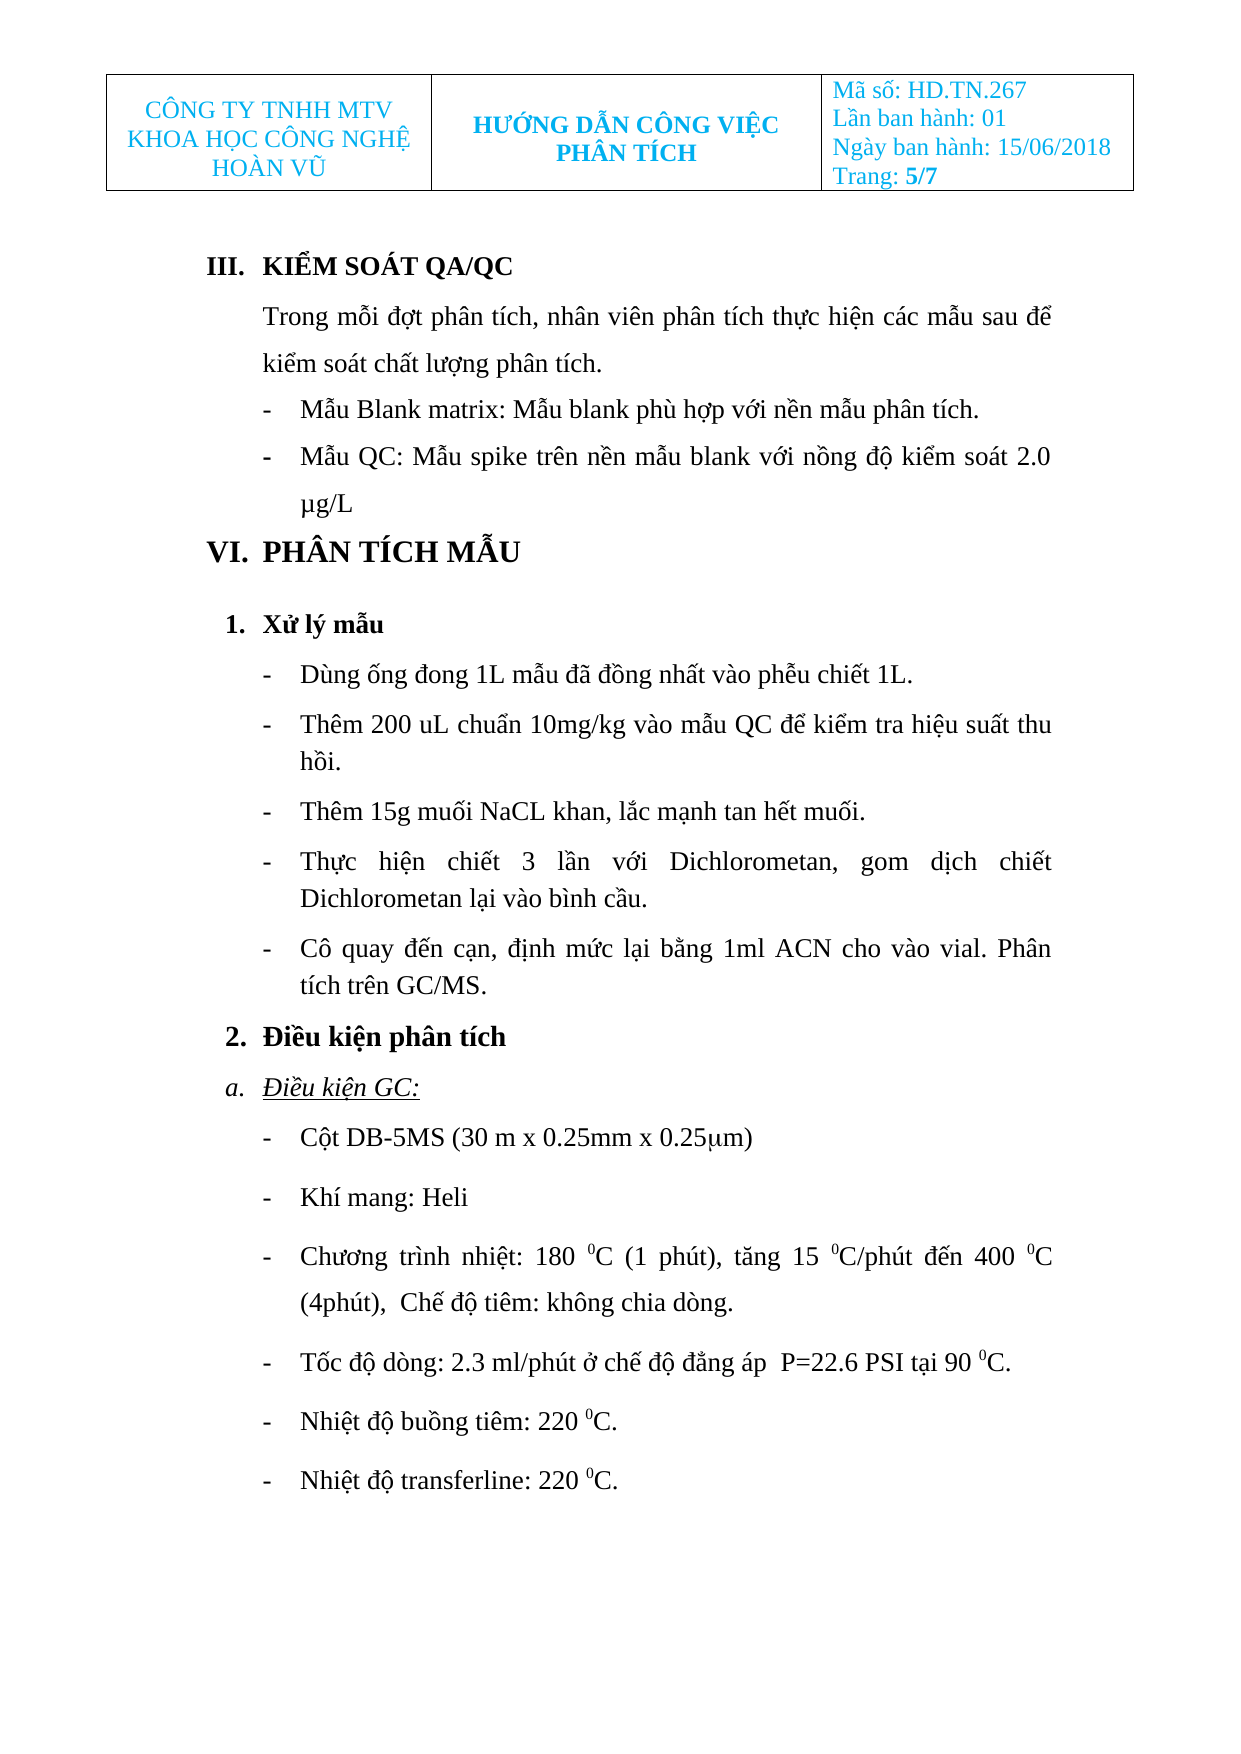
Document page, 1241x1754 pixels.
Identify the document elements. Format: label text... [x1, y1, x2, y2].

list Mẫu Blank matrix: Mẫu blank phù hợp với nền mẫu phân tích. [262, 393, 1053, 424]
list Nhiệt độ buồng tiêm: 220 0C. [262, 1405, 1053, 1436]
list Thực hiện chiết 3 lần với Dichlorometan, gom dịch chiết Dichlorometan lại vào bình cầu. [262, 844, 1053, 913]
list Thêm 15g muối NaCL khan, lắc mạnh tan hết muối. [262, 795, 1053, 826]
list Nhiệt độ transferline: 220 0C. [262, 1464, 1053, 1495]
subtitle Điều kiện phân tích [225, 1019, 1053, 1052]
subtitle iii. KIỂM SOÁT QA/QC [206, 250, 1053, 281]
list Điều kiện GC: [225, 1071, 1053, 1103]
list Trong mỗi đợt phân tích, nhân viên phân tích thực hiện các mẫu sau để kiểm soát chất lượng phân tích. [262, 300, 1053, 378]
subtitle Xử lý mẫu [225, 608, 1053, 639]
list Thêm 200 uL chuẩn 10mg/kg vào mẫu QC để kiểm tra hiệu suất thu hồi. [262, 708, 1053, 776]
list Cô quay đến cạn, định mức lại bằng 1ml ACN cho vào vial. Phân tích trên GC/MS. [262, 932, 1053, 1000]
list Dùng ống đong 1L mẫu đã đồng nhất vào phễu chiết 1L. [262, 658, 1053, 689]
list Mẫu QC: Mẫu spike trên nền mẫu blank với nồng độ kiểm soát 2.0 µg/L [262, 440, 1053, 518]
list Tốc độ dòng: 2.3 ml/phút ở chế độ đẳng áp P=22.6 PSI tại 90 0C. [262, 1346, 1053, 1377]
list VI. PHÂN TÍCH MẪU [206, 533, 1053, 569]
list Khí mang: Heli [262, 1181, 1053, 1212]
list Cột DB-5MS (30 m x 0.25mm x 0.25m) [262, 1121, 1053, 1152]
list Chương trình nhiệt: 180 0C (1 phút), tăng 15 0C/phút đến 400 0C (4phút), Chế độ tiêm: không chia dòng. [262, 1240, 1053, 1318]
